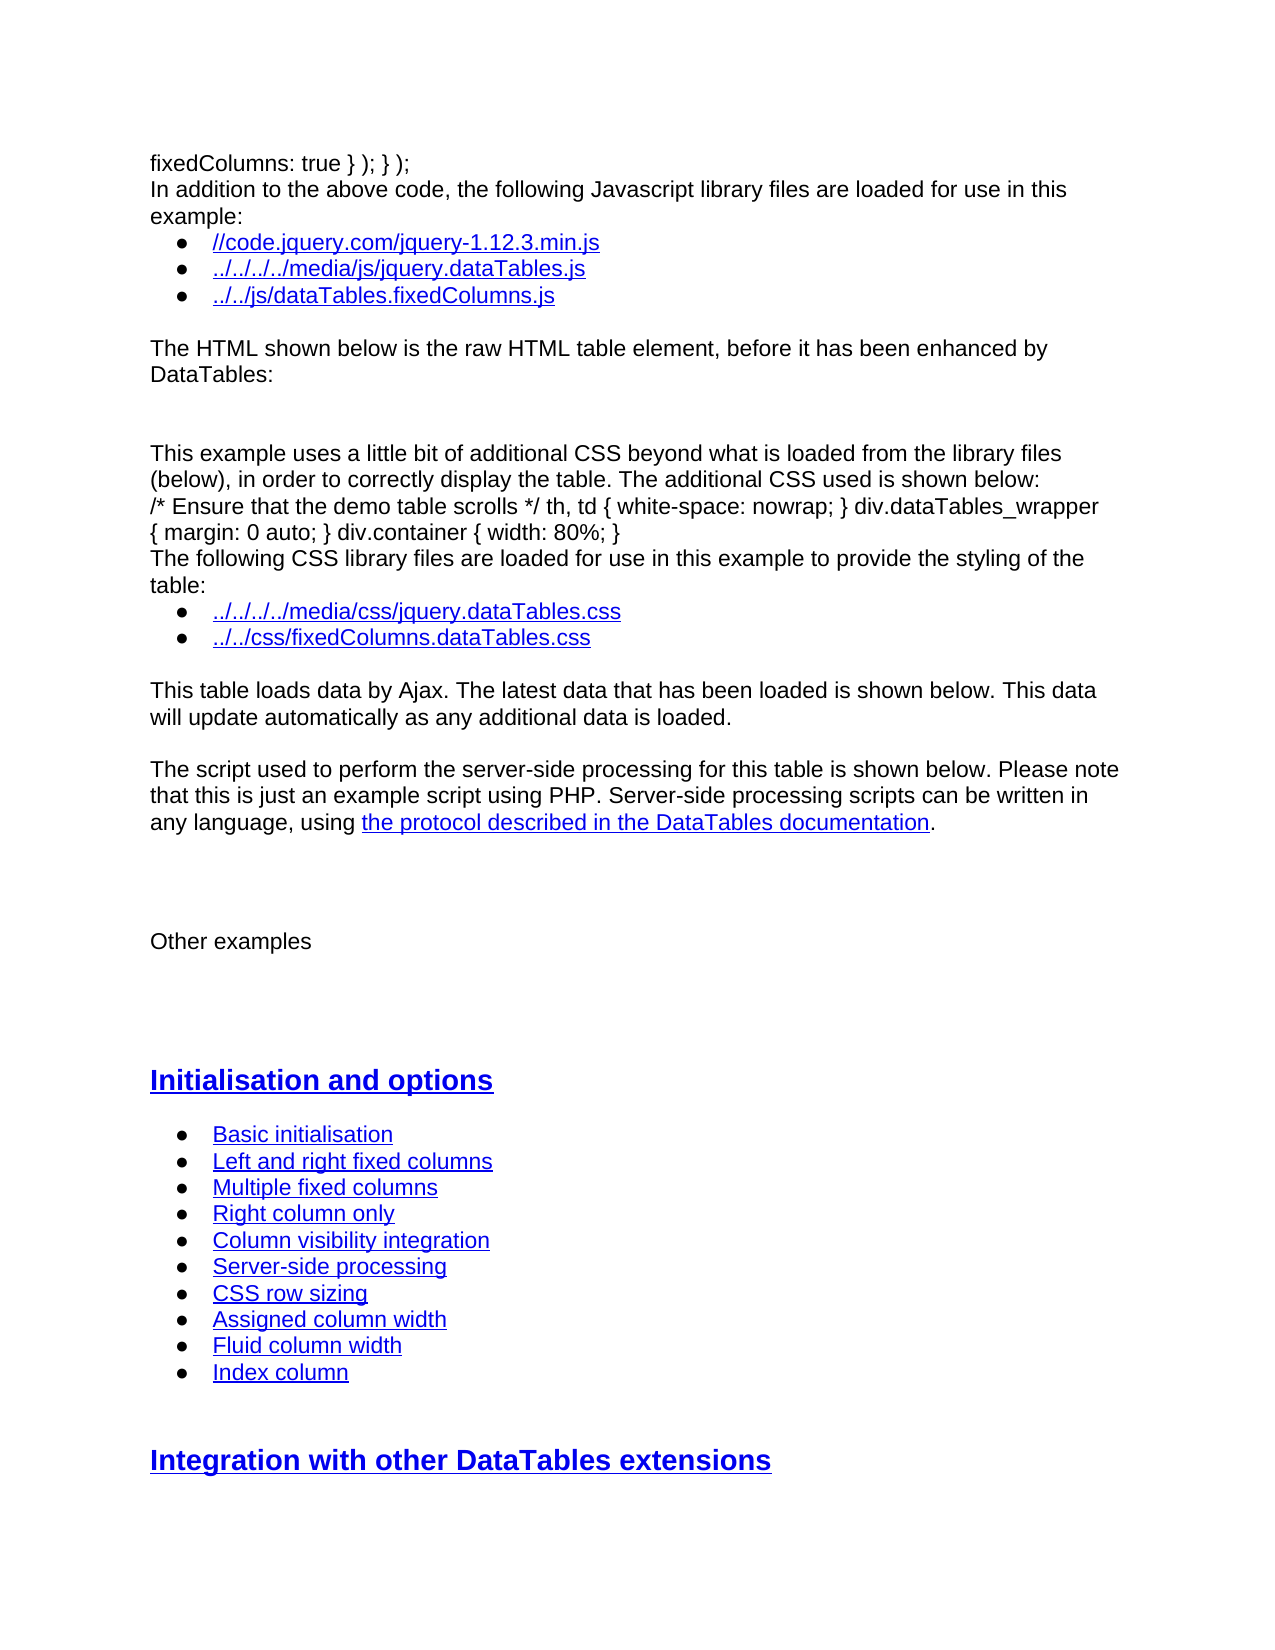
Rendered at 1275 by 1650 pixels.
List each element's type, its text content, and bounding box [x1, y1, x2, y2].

list CSS row sizing [175, 1279, 1125, 1306]
list Column visibility integration [175, 1227, 1125, 1253]
list Right column only [175, 1200, 1125, 1227]
text Other examples [150, 928, 1125, 954]
text This table loads data by Ajax. The latest data that has been loaded is shown below. This data will update automatically as any additional data is loaded. [150, 677, 1125, 730]
list //code.jquery.com/jquery-1.12.3.min.js [175, 229, 1125, 255]
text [150, 150, 1125, 176]
list Index column [175, 1358, 1125, 1385]
list ../../../../media/css/jquery.dataTables.css [175, 598, 1125, 624]
list ../../js/dataTables.fixedColumns.js [175, 282, 1125, 308]
text This example uses a little bit of additional CSS beyond what is loaded from the library files (below), in order to correctly display the table. The additional CSS used is shown below: [150, 440, 1125, 493]
list Server-side processing [175, 1253, 1125, 1279]
list Multiple fixed columns [175, 1174, 1125, 1200]
list ../../../../media/js/jquery.dataTables.js [175, 255, 1125, 282]
text Initialisation and options [150, 1063, 1125, 1096]
text /* Ensure that the demo table scrolls */ th, td { white-space: nowrap; } div.dataTables_wrapper { margin: 0 auto; } div.container { width: 80%; } [150, 493, 1125, 545]
list Fluid column width [175, 1332, 1125, 1358]
text The HTML shown below is the raw HTML table element, before it has been enhanced by DataTables: [150, 334, 1125, 387]
list Left and right fixed columns [175, 1148, 1125, 1174]
text The script used to perform the server-side processing for this table is shown below. Please note that this is just an example script using PHP. Server-side processing scripts can be written in any language, using the protocol described in the DataTables documentation. [150, 756, 1125, 835]
text The following CSS library files are loaded for use in this example to provide the styling of the table: [150, 545, 1125, 598]
text In addition to the above code, the following Javascript library files are loaded for use in this example: [150, 176, 1125, 229]
list Basic initialisation [175, 1121, 1125, 1148]
list ../../css/fixedColumns.dataTables.css [175, 624, 1125, 651]
text Integration with other DataTables extensions [150, 1443, 1125, 1477]
list Assigned column width [175, 1306, 1125, 1332]
